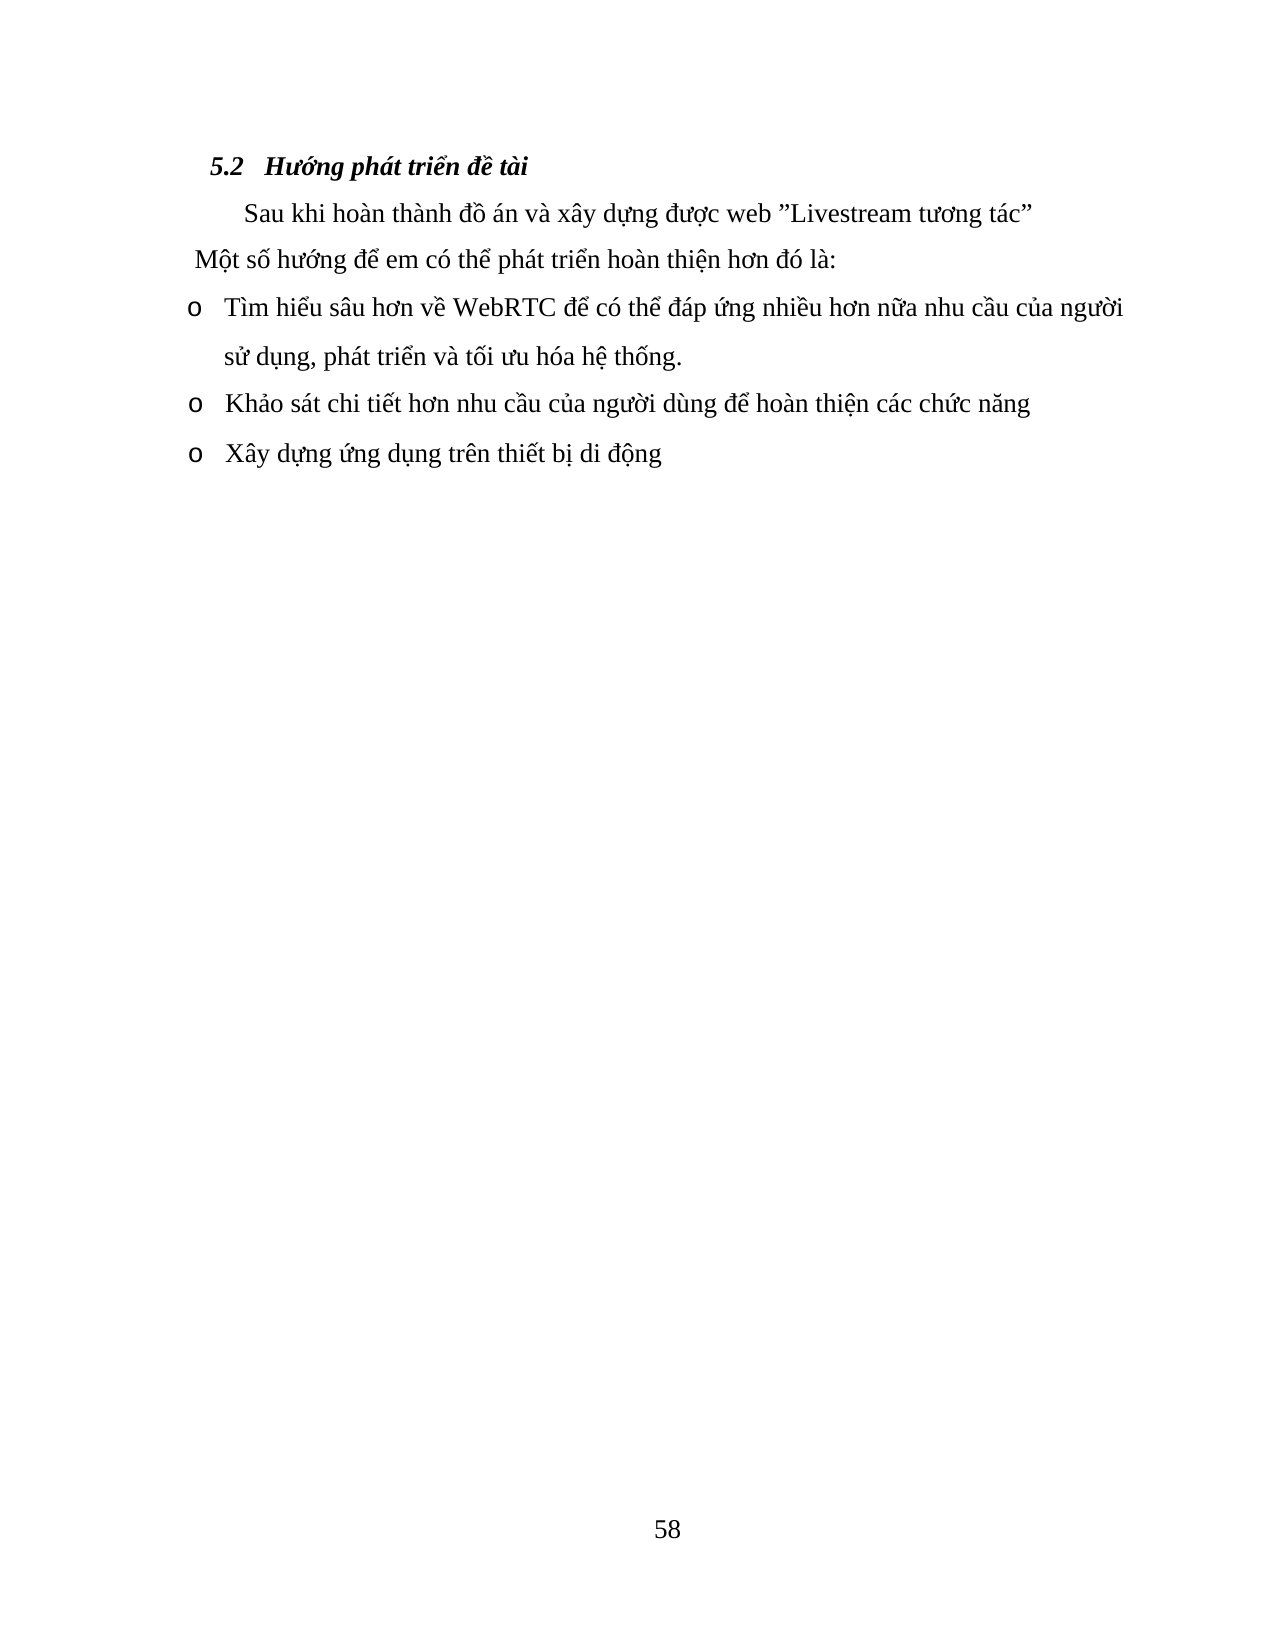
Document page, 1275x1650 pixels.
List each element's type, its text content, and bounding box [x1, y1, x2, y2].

subtitle 5.2 Hướng phát triển đề tài [150, 150, 1125, 181]
list Xây dựng ứng dụng trên thiết bị di động [187, 437, 1125, 470]
text Một số hướng để em có thể phát triển hoàn thiện hơn đó là: [150, 243, 1125, 274]
list Tìm hiểu sâu hơn về WebRTC để có thể đáp ứng nhiều hơn nữa nhu cầu của người sử dụng, phát triển và tối ưu hóa hệ thống. [186, 291, 1125, 371]
text Sau khi hoàn thành đồ án và xây dựng được web ”Livestream tương tác” [150, 197, 1125, 228]
list Khảo sát chi tiết hơn nhu cầu của người dùng để hoàn thiện các chức năng [187, 387, 1125, 420]
